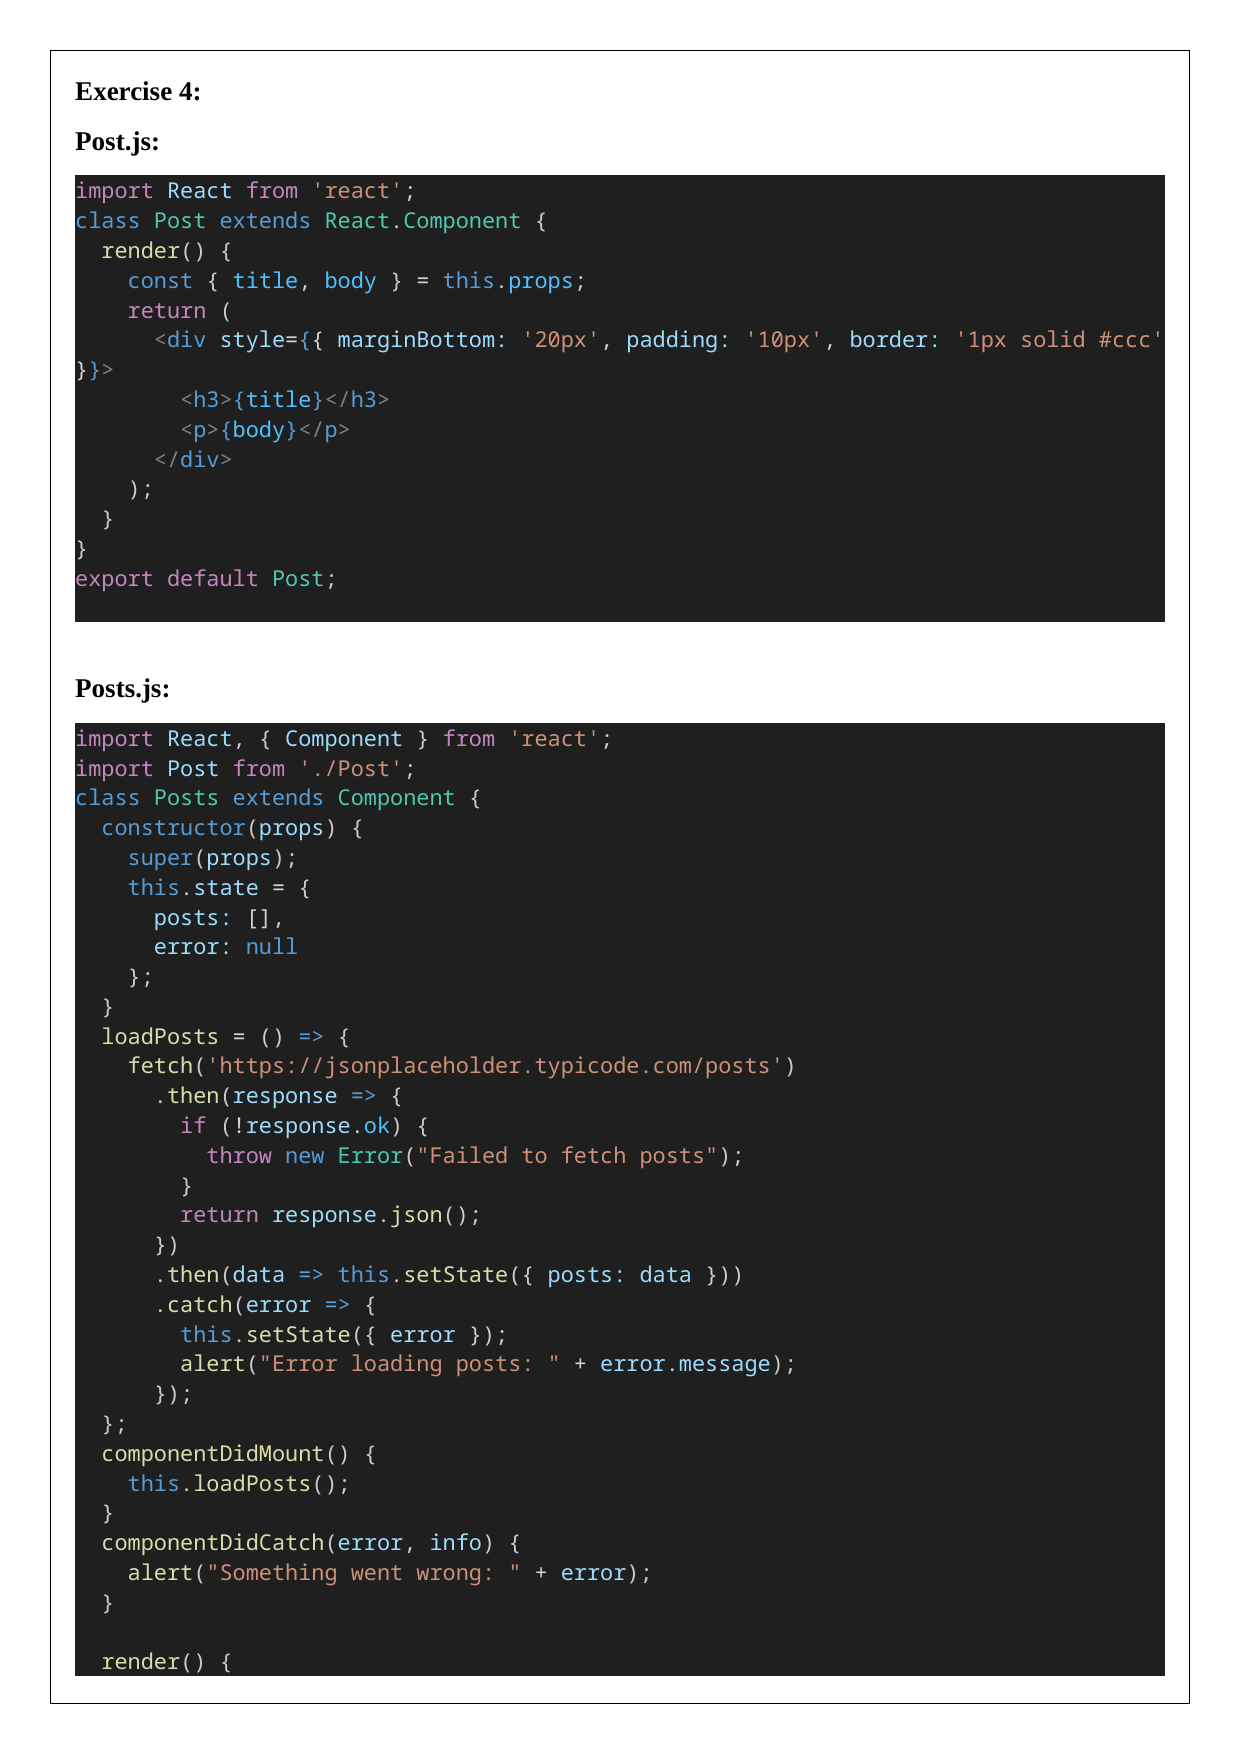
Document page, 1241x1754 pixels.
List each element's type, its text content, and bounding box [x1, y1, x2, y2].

text componentDidMount() { [75, 1438, 1165, 1467]
text import React from 'react'; [75, 175, 1165, 205]
text return ( [75, 294, 1165, 324]
text .then(response => { [75, 1080, 1165, 1110]
text render() { [75, 235, 1165, 265]
text .then(data => this.setState({ posts: data })) [75, 1259, 1165, 1289]
text constructor(props) { [75, 812, 1165, 842]
text .catch(error => { [75, 1289, 1165, 1318]
text return response.json(); [75, 1199, 1165, 1229]
text Post.js: [75, 125, 1165, 156]
text export default Post; [75, 563, 1165, 592]
text } [75, 533, 1165, 563]
text <p>{body}</p> [75, 414, 1165, 443]
text const { title, body } = this.props; [75, 265, 1165, 294]
text </div> [75, 443, 1165, 473]
text this.loadPosts(); [75, 1467, 1165, 1497]
text }; [75, 1408, 1165, 1438]
text posts: [], [75, 901, 1165, 931]
text } [75, 1497, 1165, 1527]
text alert("Something went wrong: " + error); [75, 1557, 1165, 1587]
text import React, { Component } from 'react'; [75, 723, 1165, 752]
text alert("Error loading posts: " + error.message); [75, 1348, 1165, 1378]
text this.state = { [75, 872, 1165, 901]
text }); [75, 1378, 1165, 1408]
text error: null [75, 931, 1165, 961]
text super(props); [75, 842, 1165, 872]
text class Posts extends Component { [75, 782, 1165, 812]
text fetch('https://jsonplaceholder.typicode.com/posts') [75, 1050, 1165, 1080]
text } [75, 503, 1165, 533]
text throw new Error("Failed to fetch posts"); [75, 1140, 1165, 1169]
text <h3>{title}</h3> [75, 384, 1165, 414]
text import Post from './Post'; [75, 752, 1165, 782]
text loadPosts = () => { [75, 1021, 1165, 1050]
text class Post extends React.Component { [75, 205, 1165, 235]
text } [75, 1587, 1165, 1616]
text ); [75, 473, 1165, 503]
text } [75, 1169, 1165, 1199]
text Posts.js: [75, 672, 1165, 704]
text if (!response.ok) { [75, 1110, 1165, 1140]
text this.setState({ error }); [75, 1318, 1165, 1348]
text render() { [75, 1646, 1165, 1676]
text <div style={{ marginBottom: '20px', padding: '10px', border: '1px solid #ccc' }}> [75, 324, 1165, 384]
text Exercise 4: [75, 75, 1165, 106]
text }; [75, 961, 1165, 991]
text componentDidCatch(error, info) { [75, 1527, 1165, 1557]
text } [75, 991, 1165, 1021]
text }) [75, 1229, 1165, 1259]
